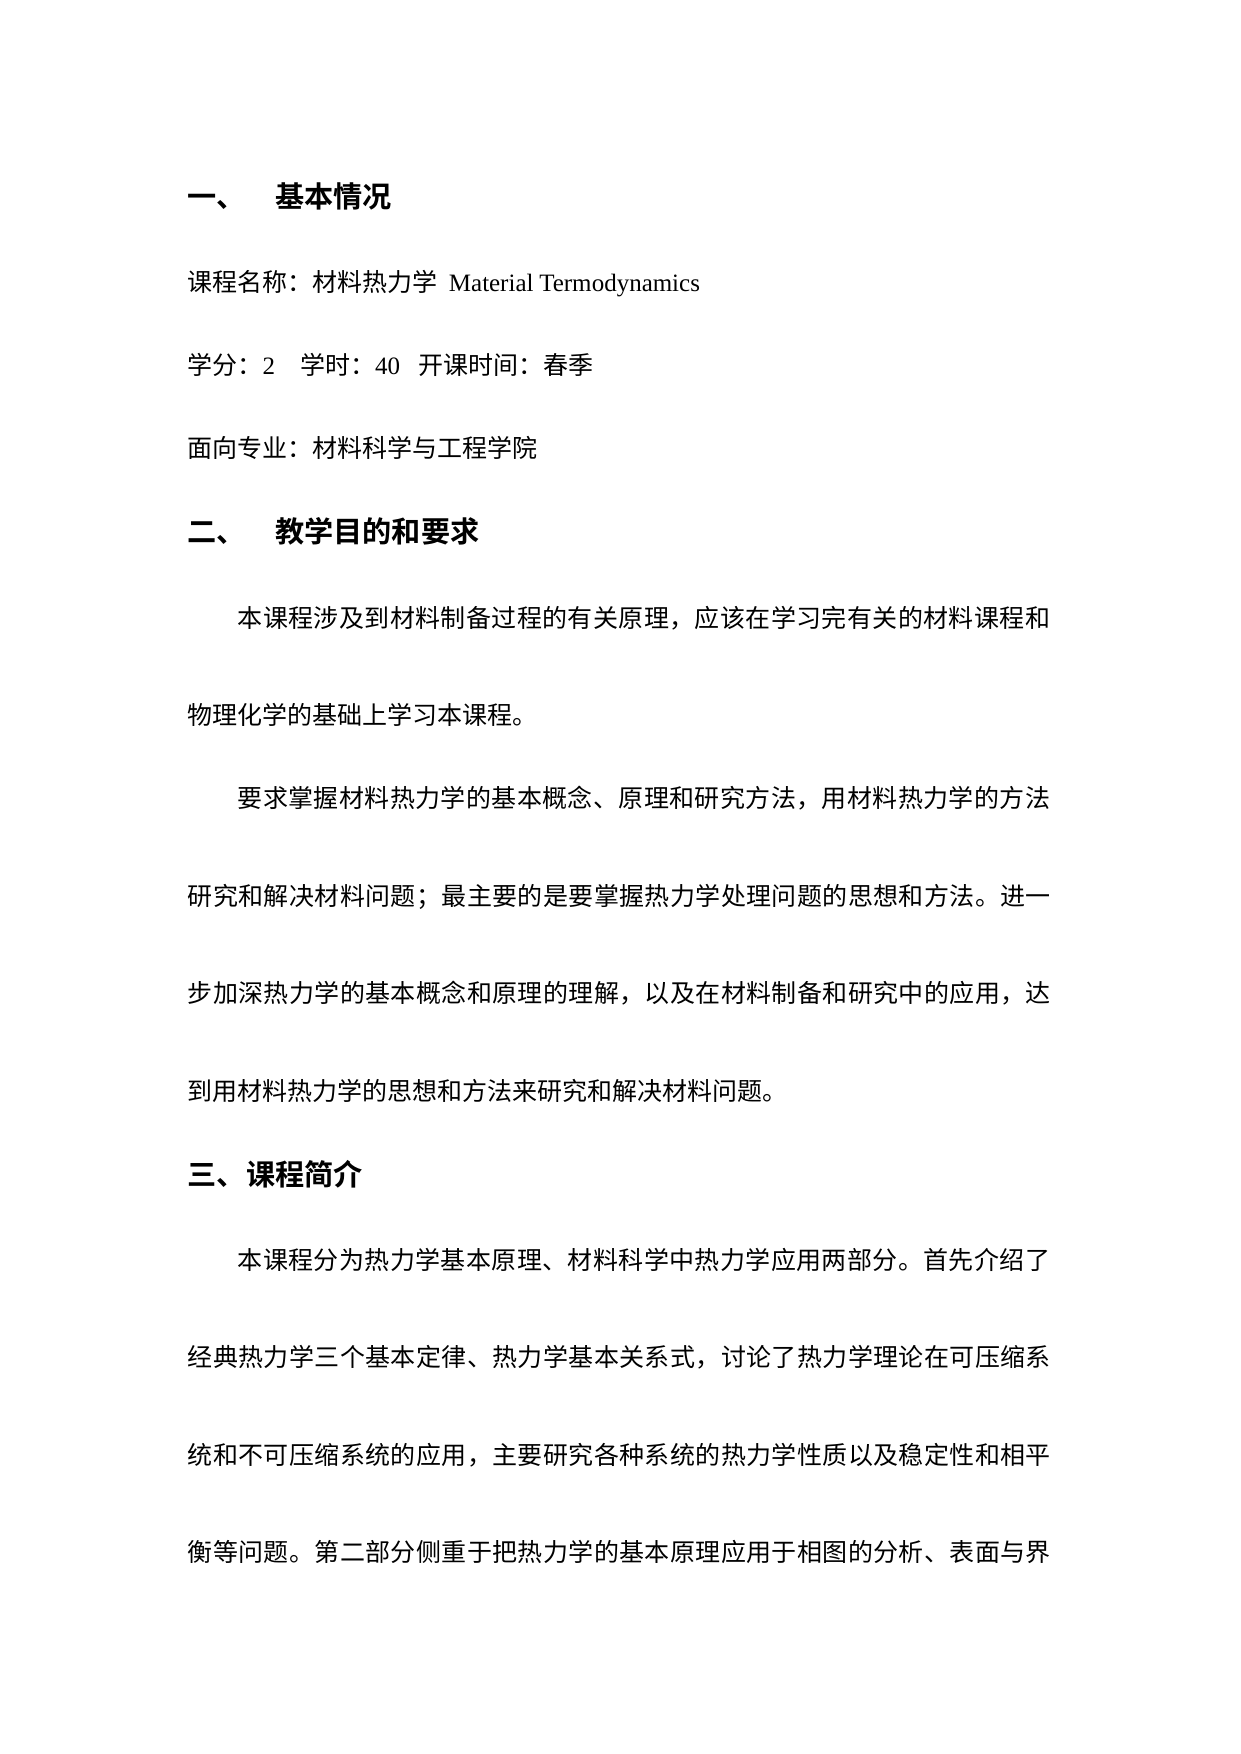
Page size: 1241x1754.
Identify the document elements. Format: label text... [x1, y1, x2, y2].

list 教学目的和要求 [187, 497, 1053, 562]
text 要求掌握材料热力学的基本概念、原理和研究方法，用材料热力学的方法研究和解决材料问题；最主要的是要掌握热力学处理问题的思想和方法。进一步加深热力学的基本概念和原理的理解，以及在材料制备和研究中的应用，达到用材料热力学的思想和方法来研究和解决材料问题。 [187, 764, 1053, 1122]
text 课程名称：材料热力学 Material Termodynamics [187, 248, 1053, 313]
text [187, 1226, 1053, 1583]
text 本课程涉及到材料制备过程的有关原理，应该在学习完有关的材料课程和物理化学的基础上学习本课程。 [187, 584, 1053, 746]
text 三、课程简介 [187, 1140, 1053, 1205]
list 基本情况 [187, 162, 1053, 227]
text 面向专业：材料科学与工程学院 [187, 414, 1053, 479]
text 学分：2 学时：40 开课时间：春季 [187, 331, 1053, 396]
